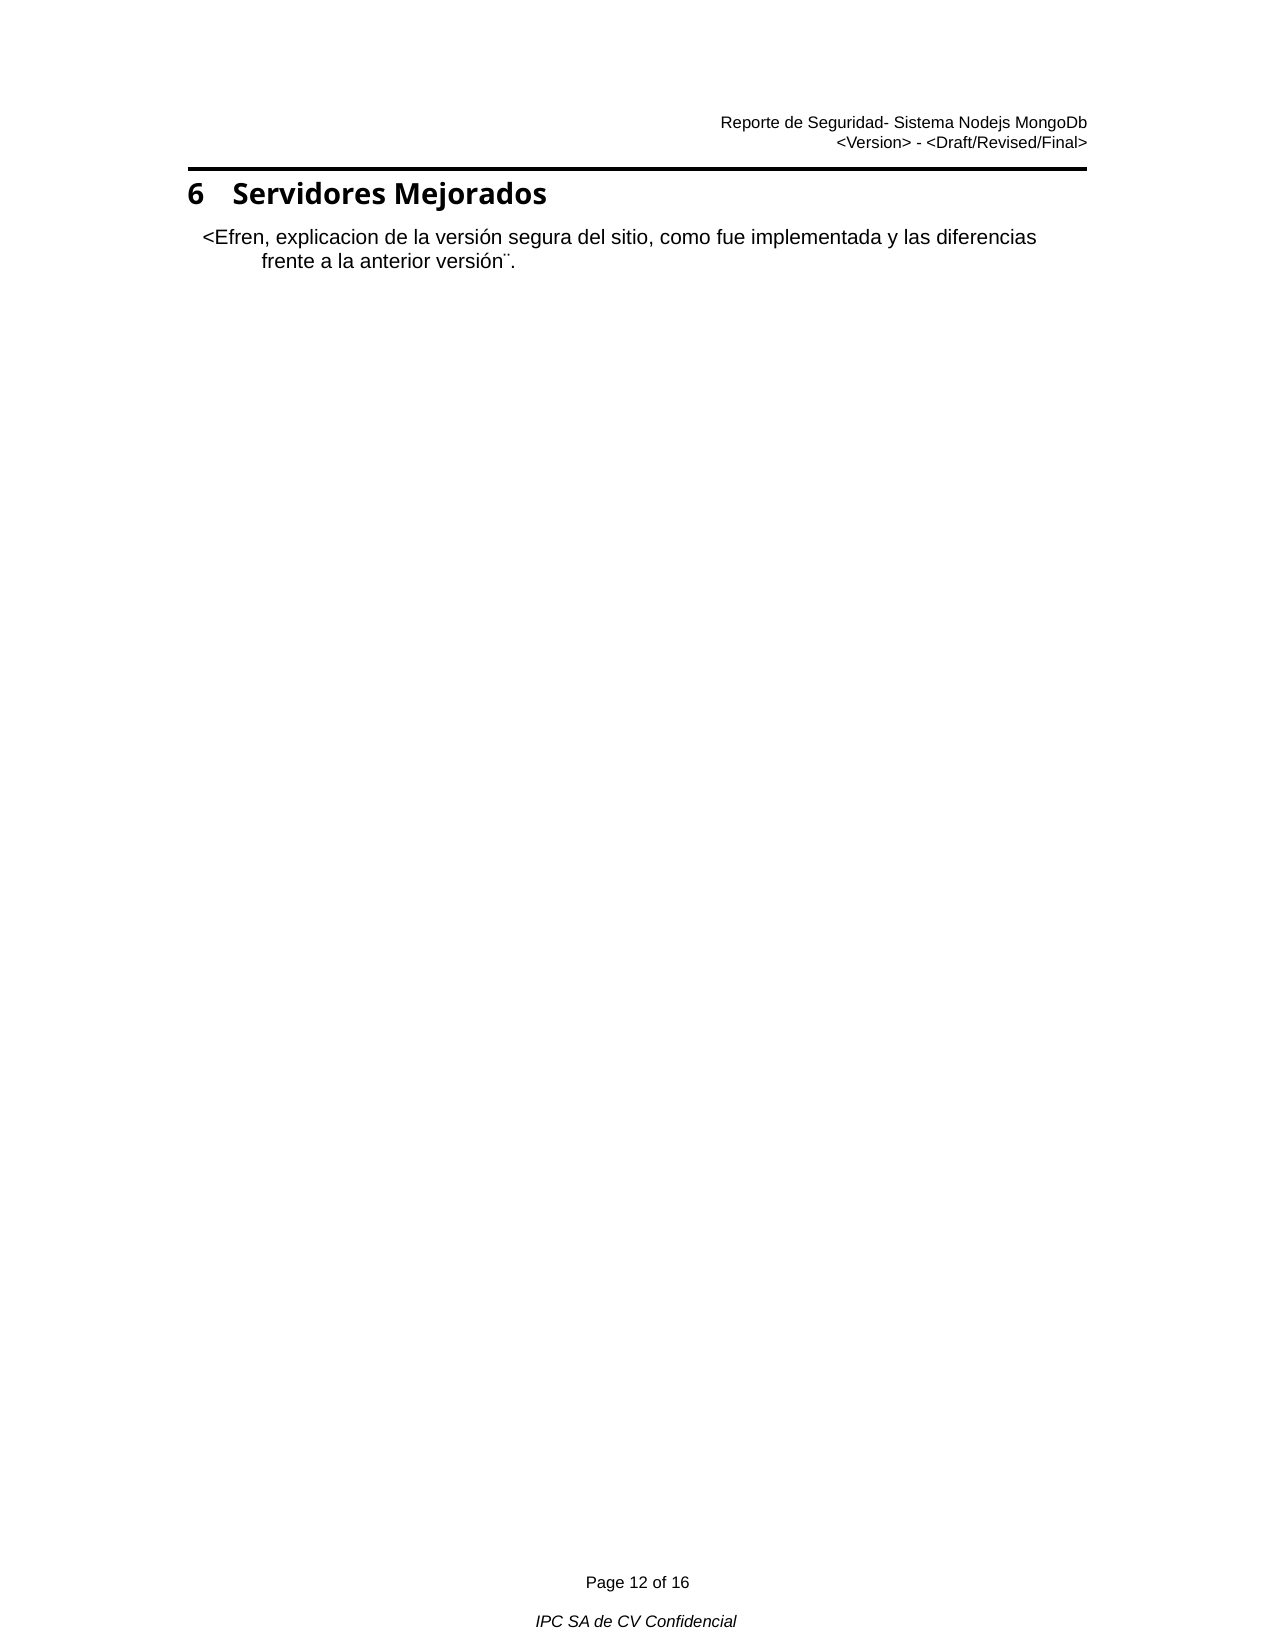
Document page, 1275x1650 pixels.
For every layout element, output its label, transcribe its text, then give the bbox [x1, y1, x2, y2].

text <Efren, explicacion de la versión segura del sitio, como fue implementada y las diferencias frente a la anterior versión¨. [202, 225, 1087, 273]
subtitle Servidores Mejorados [187, 168, 1087, 213]
